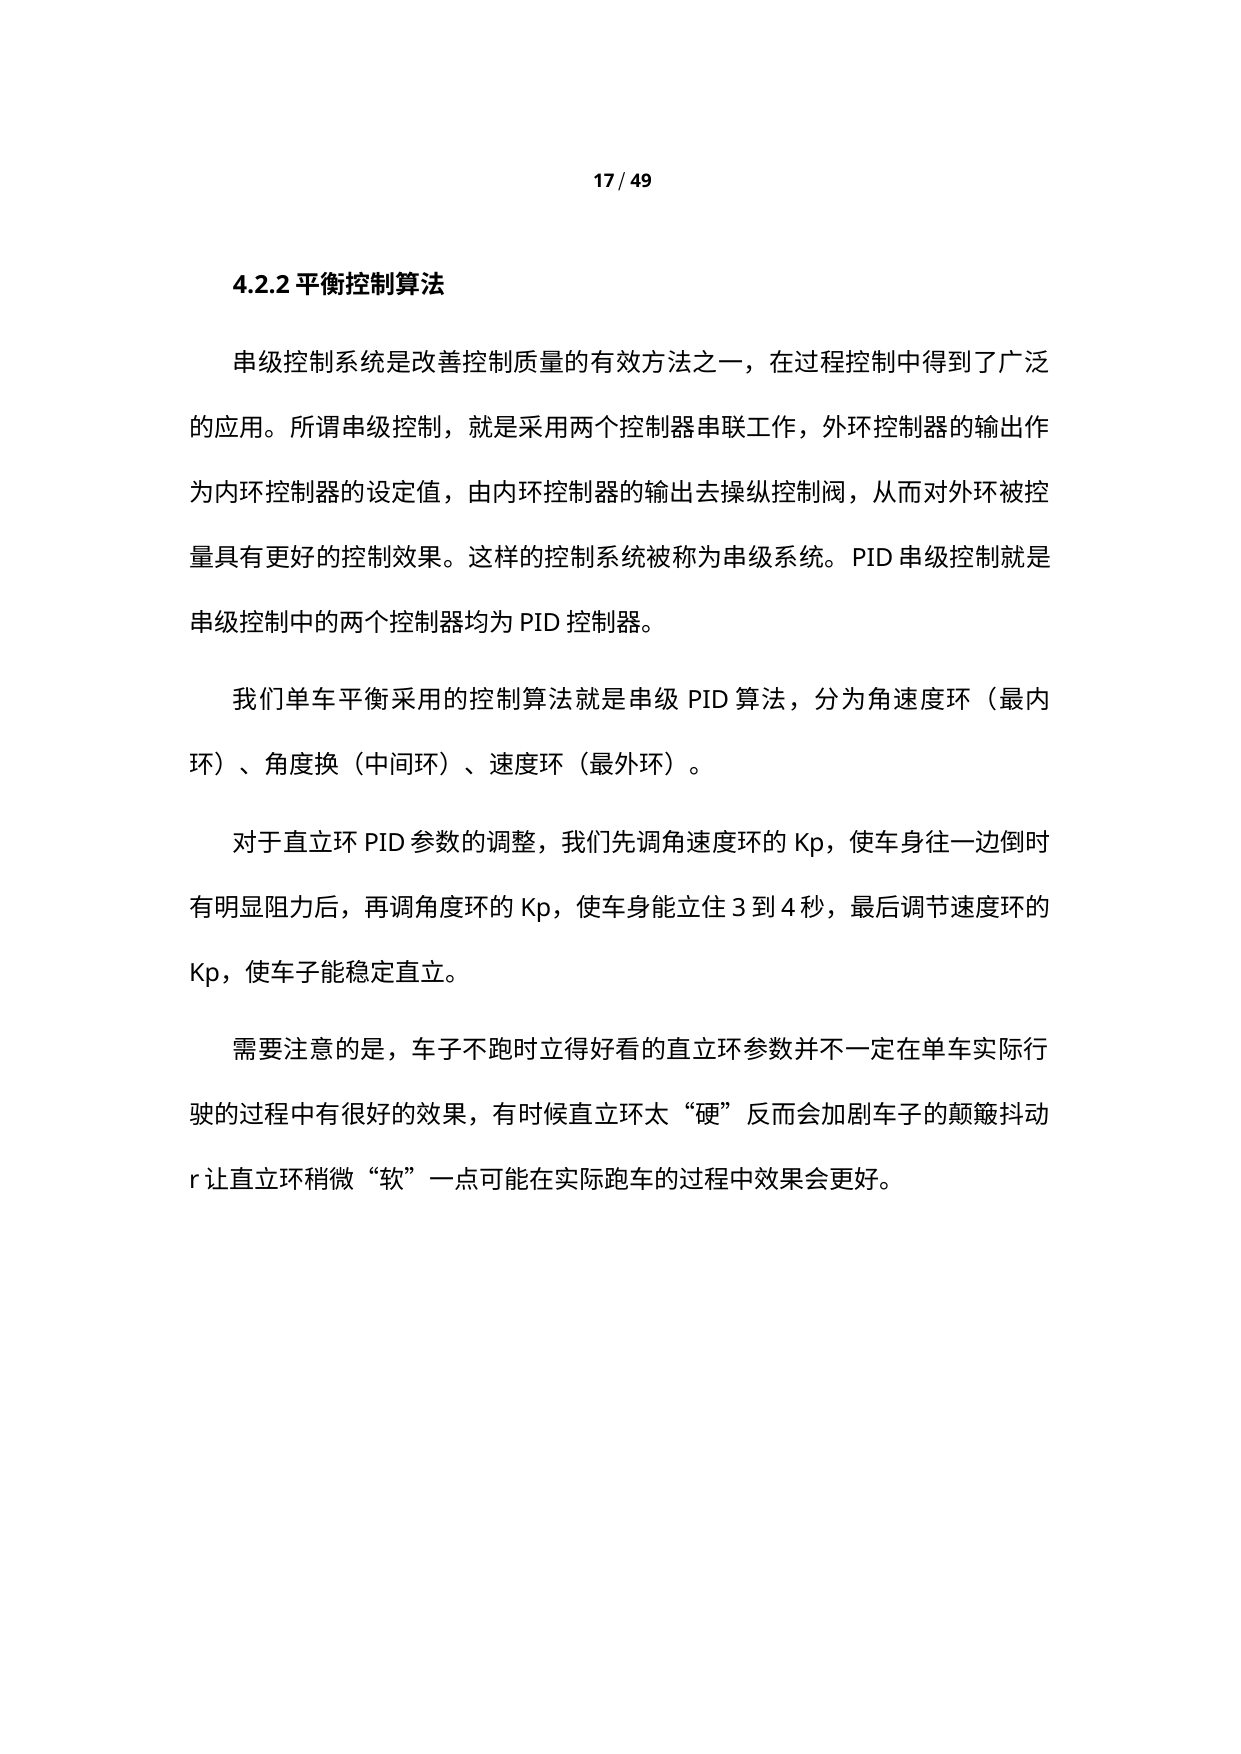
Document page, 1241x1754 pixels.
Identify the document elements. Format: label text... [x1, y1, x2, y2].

text 串级控制系统是改善控制质量的有效方法之一，在过程控制中得到了广泛的应用。所谓串级控制，就是采用两个控制器串联工作，外环控制器的输出作为内环控制器的设定值，由内环控制器的输出去操纵控制阀，从而对外环被控量具有更好的控制效果。这样的控制系统被称为串级系统。PID串级控制就是串级控制中的两个控制器均为PID控制器。 [189, 328, 1051, 653]
text 我们单车平衡采用的控制算法就是串级PID算法，分为角速度环（最内环）、角度换（中间环）、速度环（最外环）。 [189, 666, 1051, 796]
text 需要注意的是，车子不跑时立得好看的直立环参数并不一定在单车实际行驶的过程中有很好的效果，有时候直立环太“硬”反而会加剧车子的颠簸抖动，r让直立环稍微“软”一点可能在实际跑车的过程中效果会更好。 [189, 1016, 1051, 1211]
text 4.2.2平衡控制算法 [189, 251, 1051, 316]
text 对于直立环PID参数的调整，我们先调角速度环的Kp，使车身往一边倒时有明显阻力后，再调角度环的Kp，使车身能立住3到4秒，最后调节速度环的Kp，使车子能稳定直立。 [189, 808, 1051, 1003]
